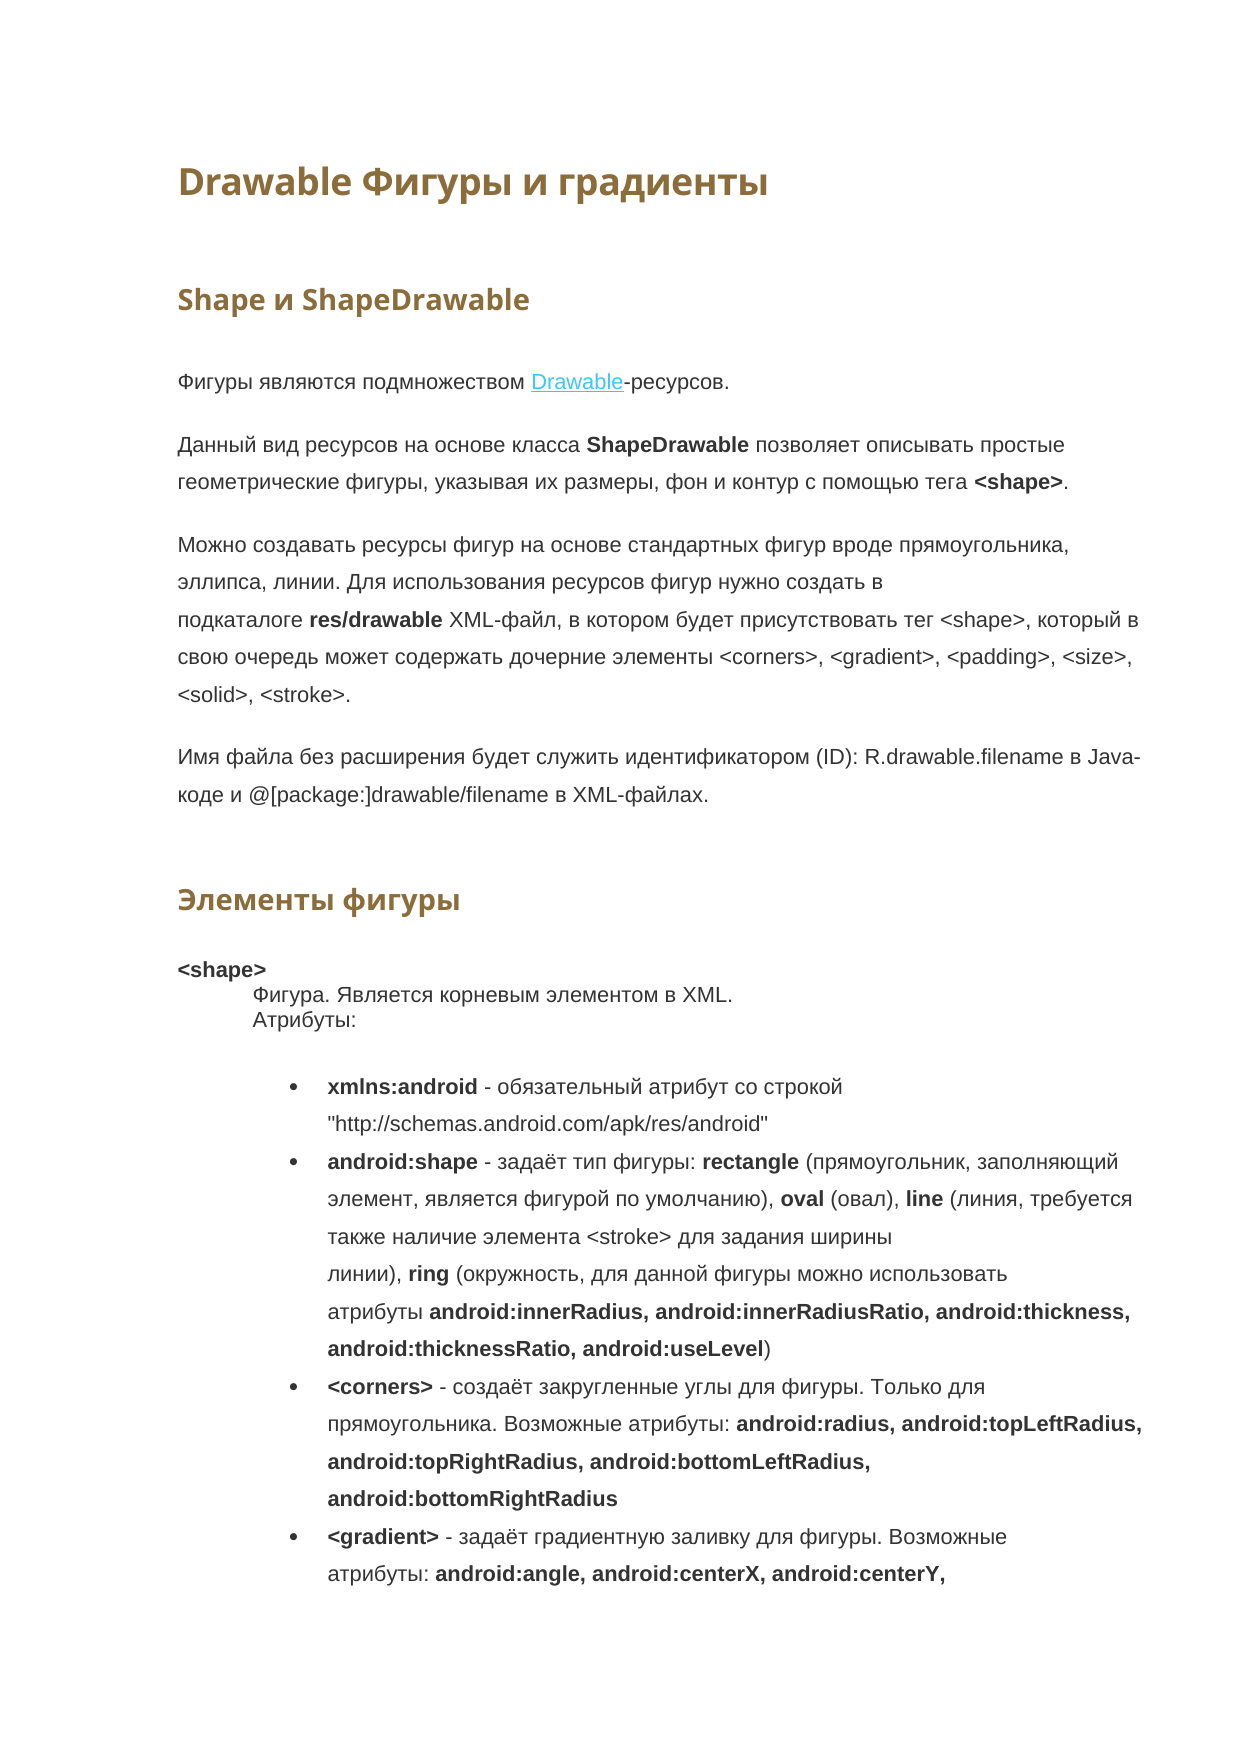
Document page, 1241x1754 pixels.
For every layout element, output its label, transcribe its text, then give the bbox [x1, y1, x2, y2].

list xmlns:android - обязательный атрибут со строкой "http://schemas.android.com/apk/res/android" [290, 1061, 1152, 1136]
list <corners> - создаёт закругленные углы для фигуры. Только для прямоугольника. Возможные атрибуты: android:radius, android:topLeftRadius, android:topRightRadius, android:bottomLeftRadius, android:bottomRightRadius [290, 1361, 1152, 1511]
text Данный вид ресурсов на основе класса ShapeDrawable позволяет описывать простые геометрические фигуры, указывая их размеры, фон и контур с помощью тега <shape>. [177, 419, 1152, 494]
text Можно создавать ресурсы фигур на основе стандартных фигур вроде прямоугольника, эллипса, линии. Для использования ресурсов фигур нужно создать в подкаталоге res/drawable XML-файл, в котором будет присутствовать тег <shape>, который в свою очередь может содержать дочерние элементы <corners>, <gradient>, <padding>, <size>, <solid>, <stroke>. [177, 519, 1152, 707]
list android:shape - задаёт тип фигуры: rectangle (прямоугольник, заполняющий элемент, является фигурой по умолчанию), oval (овал), line (линия, требуется также наличие элемента <stroke> для задания ширины линии), ring (окружность, для данной фигуры можно использовать атрибуты android:innerRadius, android:innerRadiusRatio, android:thickness, android:thicknessRatio, android:useLevel) [290, 1136, 1152, 1361]
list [290, 1511, 1152, 1586]
text <shape> [177, 957, 1152, 982]
text Фигуры являются подмножеством Drawable-ресурсов. [177, 357, 1152, 394]
text Элементы фигуры [177, 844, 1152, 919]
text Фигура. Является корневым элементом в XML. Атрибуты: [252, 982, 1152, 1032]
text Drawable Фигуры и градиенты [177, 156, 1152, 207]
text Имя файла без расширения будет служить идентификатором (ID): R.drawable.filename в Java-коде и @[package:]drawable/filename в XML-файлах. [177, 732, 1152, 807]
text Shape и ShapeDrawable [177, 244, 1152, 319]
